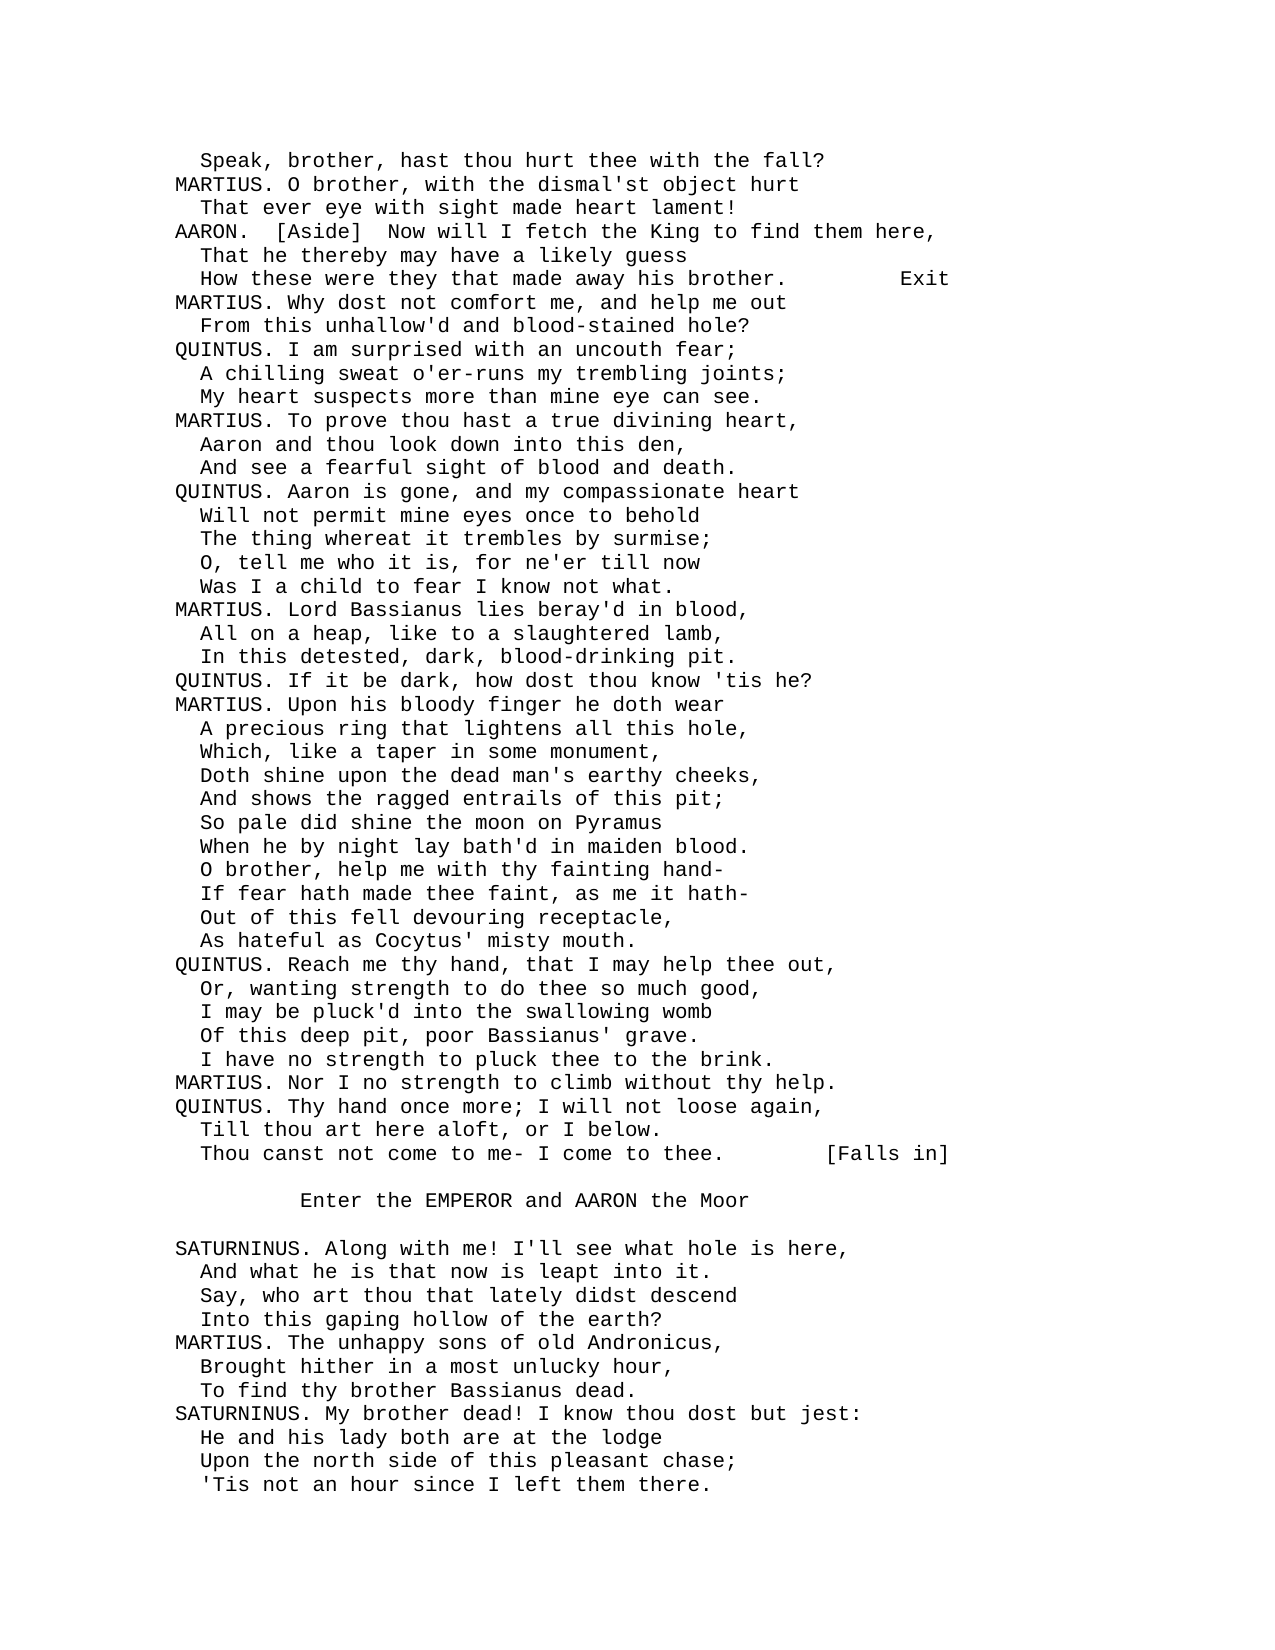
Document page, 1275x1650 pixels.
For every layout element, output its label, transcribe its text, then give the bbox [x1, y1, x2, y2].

text Was I a child to fear I know not what. [150, 576, 1125, 599]
text If fear hath made thee faint, as me it hath- [150, 883, 1125, 907]
text MARTIUS. The unhappy sons of old Andronicus, [150, 1332, 1125, 1356]
text MARTIUS. Upon his bloody finger he doth wear [150, 694, 1125, 717]
text He and his lady both are at the lodge [150, 1427, 1125, 1451]
text I have no strength to pluck thee to the brink. [150, 1048, 1125, 1072]
text In this detested, dark, blood-drinking pit. [150, 647, 1125, 670]
text From this unhallow'd and blood-stained hole? [150, 316, 1125, 339]
text Speak, brother, hast thou hurt thee with the fall? [150, 150, 1125, 174]
text 'Tis not an hour since I left them there. [150, 1474, 1125, 1498]
text A precious ring that lightens all this hole, [150, 717, 1125, 741]
text SATURNINUS. Along with me! I'll see what hole is here, [150, 1238, 1125, 1261]
text And see a fearful sight of blood and death. [150, 457, 1125, 481]
text QUINTUS. Aaron is gone, and my compassionate heart [150, 481, 1125, 505]
text How these were they that made away his brother. Exit [150, 268, 1125, 292]
text The thing whereat it trembles by surmise; [150, 528, 1125, 552]
text MARTIUS. Nor I no strength to climb without thy help. [150, 1072, 1125, 1096]
text Brought hither in a most unlucky hour, [150, 1356, 1125, 1379]
text MARTIUS. To prove thou hast a true divining heart, [150, 410, 1125, 434]
text A chilling sweat o'er-runs my trembling joints; [150, 363, 1125, 386]
text And shows the ragged entrails of this pit; [150, 788, 1125, 812]
text Aaron and thou look down into this den, [150, 434, 1125, 457]
text O, tell me who it is, for ne'er till now [150, 552, 1125, 576]
text Say, who art thou that lately didst descend [150, 1285, 1125, 1309]
text Or, wanting strength to do thee so much good, [150, 978, 1125, 1001]
text Upon the north side of this pleasant chase; [150, 1451, 1125, 1474]
text And what he is that now is leapt into it. [150, 1261, 1125, 1285]
text All on a heap, like to a slaughtered lamb, [150, 623, 1125, 647]
text To find thy brother Bassianus dead. [150, 1379, 1125, 1403]
text Out of this fell devouring receptacle, [150, 907, 1125, 930]
text Of this deep pit, poor Bassianus' grave. [150, 1025, 1125, 1048]
text So pale did shine the moon on Pyramus [150, 812, 1125, 836]
text Doth shine upon the dead man's earthy cheeks, [150, 765, 1125, 788]
text That he thereby may have a likely guess [150, 244, 1125, 268]
text O brother, help me with thy fainting hand- [150, 859, 1125, 883]
text Thou canst not come to me- I come to thee. [Falls in] [150, 1143, 1125, 1167]
text That ever eye with sight made heart lament! [150, 197, 1125, 221]
text QUINTUS. I am surprised with an uncouth fear; [150, 339, 1125, 363]
text When he by night lay bath'd in maiden blood. [150, 836, 1125, 859]
text MARTIUS. Why dost not comfort me, and help me out [150, 292, 1125, 316]
text AARON. [Aside] Now will I fetch the King to find them here, [150, 221, 1125, 244]
text QUINTUS. Reach me thy hand, that I may help thee out, [150, 954, 1125, 978]
text QUINTUS. Thy hand once more; I will not loose again, [150, 1096, 1125, 1119]
text Which, like a taper in some monument, [150, 741, 1125, 765]
text My heart suspects more than mine eye can see. [150, 386, 1125, 410]
text MARTIUS. O brother, with the dismal'st object hurt [150, 174, 1125, 197]
text QUINTUS. If it be dark, how dost thou know 'tis he? [150, 670, 1125, 694]
text Will not permit mine eyes once to behold [150, 505, 1125, 528]
text MARTIUS. Lord Bassianus lies beray'd in blood, [150, 599, 1125, 623]
text As hateful as Cocytus' misty mouth. [150, 930, 1125, 954]
text I may be pluck'd into the swallowing womb [150, 1001, 1125, 1025]
text Till thou art here aloft, or I below. [150, 1119, 1125, 1143]
text Into this gaping hollow of the earth? [150, 1309, 1125, 1332]
text Enter the EMPEROR and AARON the Moor [150, 1190, 1125, 1214]
text SATURNINUS. My brother dead! I know thou dost but jest: [150, 1403, 1125, 1427]
